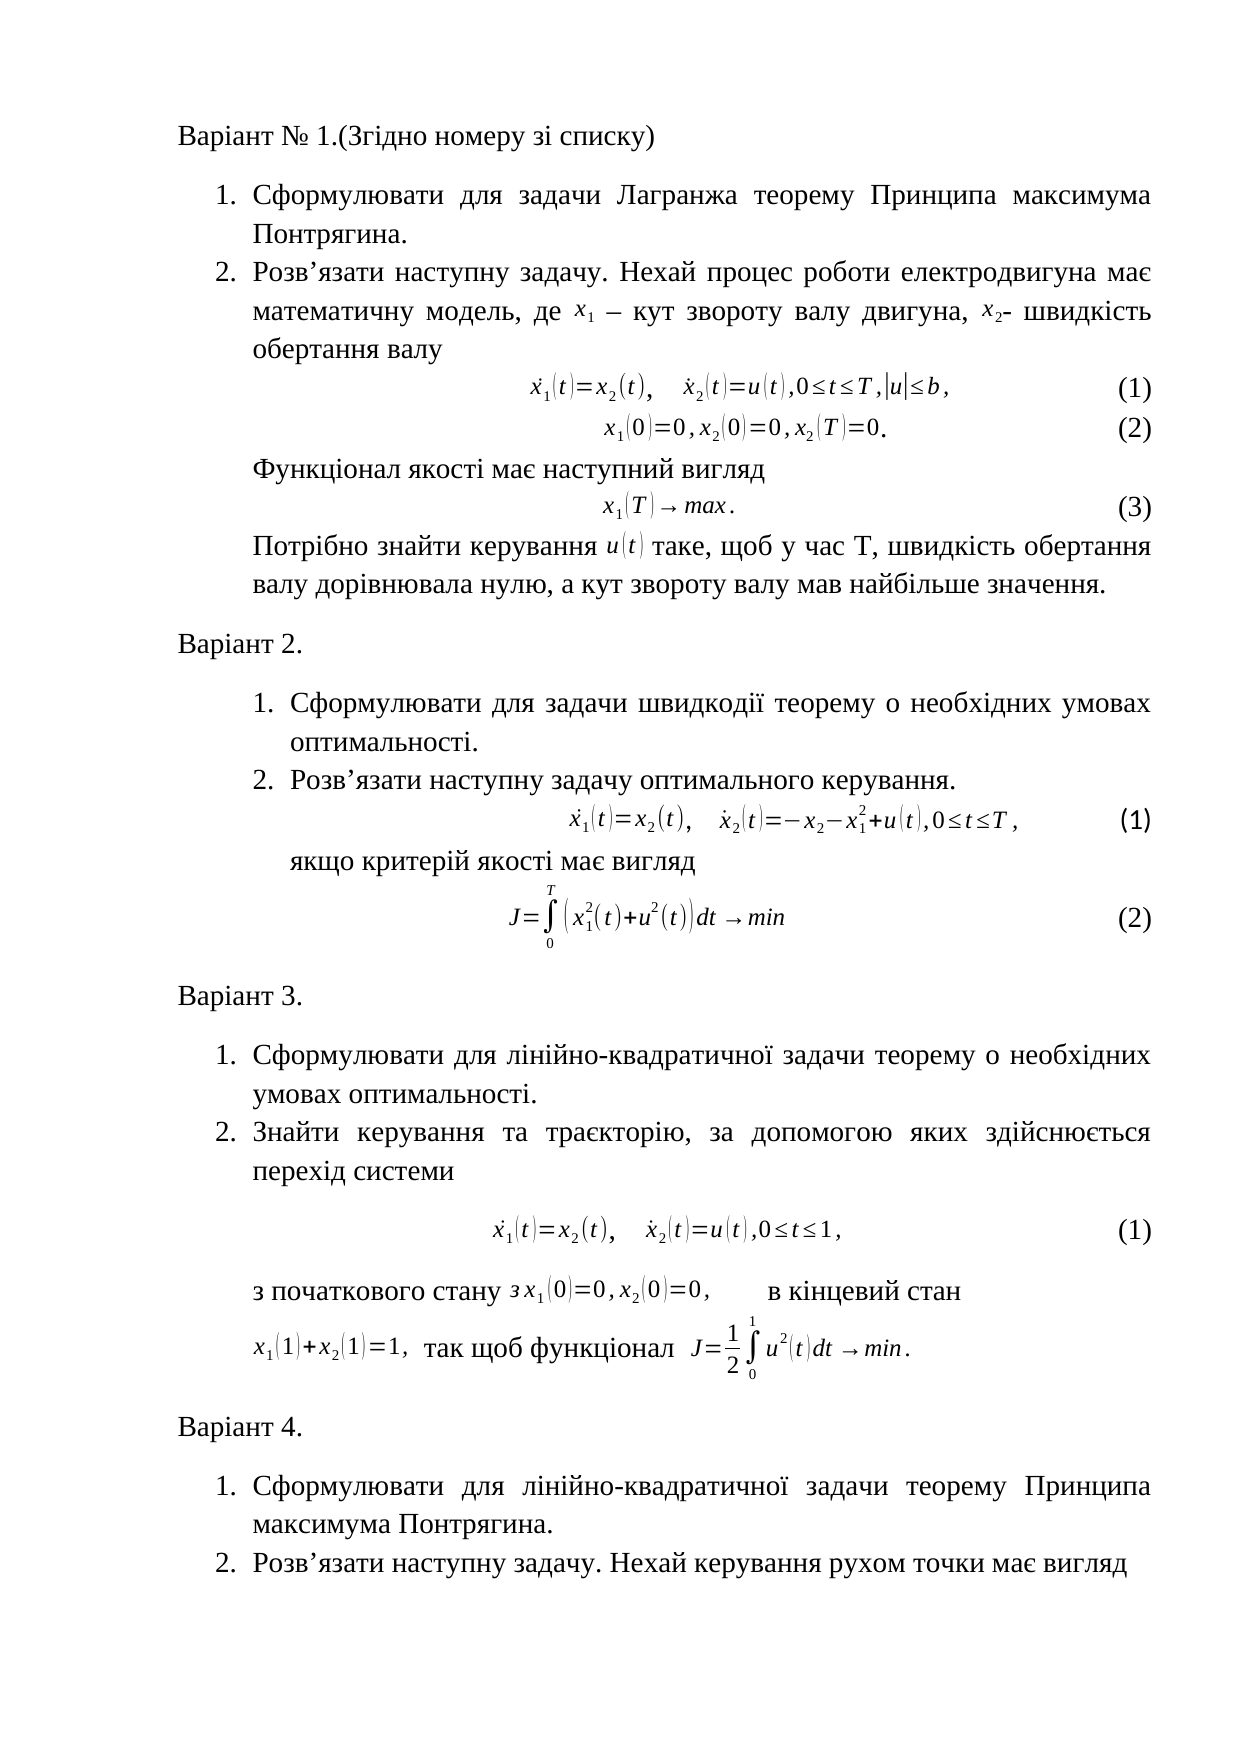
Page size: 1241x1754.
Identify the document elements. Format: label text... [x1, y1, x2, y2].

list (3) [252, 489, 1152, 523]
list . (2) [252, 411, 1152, 446]
list Сформулювати для задачи швидкодії теорему о необхідних умовах оптимальності. [252, 685, 1152, 757]
list так щоб функціонал [252, 1312, 1152, 1383]
list Сформулювати для лінійно-квадратичної задачи теорему Принципа максимума Понтрягина. [215, 1468, 1152, 1540]
list , (1) [252, 370, 1152, 406]
list Розв’язати наступну задачу. Нехай керування рухом точки має вигляд [215, 1545, 1152, 1579]
list , (1) [290, 801, 1152, 837]
list Функціонал якості має наступний вигляд [252, 451, 1152, 484]
text , (1) [215, 1212, 1152, 1248]
list з початкового стану в кінцевий стан [252, 1273, 1152, 1307]
text Варіант № 1.(Згідно номеру зі списку) [177, 118, 1152, 152]
list якщо критерій якості має вигляд [290, 843, 1152, 876]
list Сформулювати для задачи Лагранжа теорему Принципа максимума Понтрягина. [215, 177, 1152, 249]
list Сформулювати для лінійно-квадратичної задачи теорему о необхідних умовах оптимальності. [215, 1037, 1152, 1109]
list Знайти керування та траєкторію, за допомогою яких здійснюється перехід системи [215, 1114, 1152, 1186]
text Варіант 2. [177, 626, 1152, 659]
text Варіант 3. [177, 978, 1152, 1011]
text Варіант 4. [177, 1409, 1152, 1442]
list Потрібно знайти керування таке, щоб у час Т, швидкість обертання валу дорівнювала нулю, а кут звороту валу мав найбільше значення. [252, 528, 1152, 600]
list (2) [290, 881, 1152, 952]
list Розв’язати наступну задачу оптимального керування. [252, 762, 1152, 796]
list Розв’язати наступну задачу. Нехай процес роботи електродвигуна має математичну модель, де – кут звороту валу двигуна, - швидкість обертання валу [215, 254, 1152, 365]
